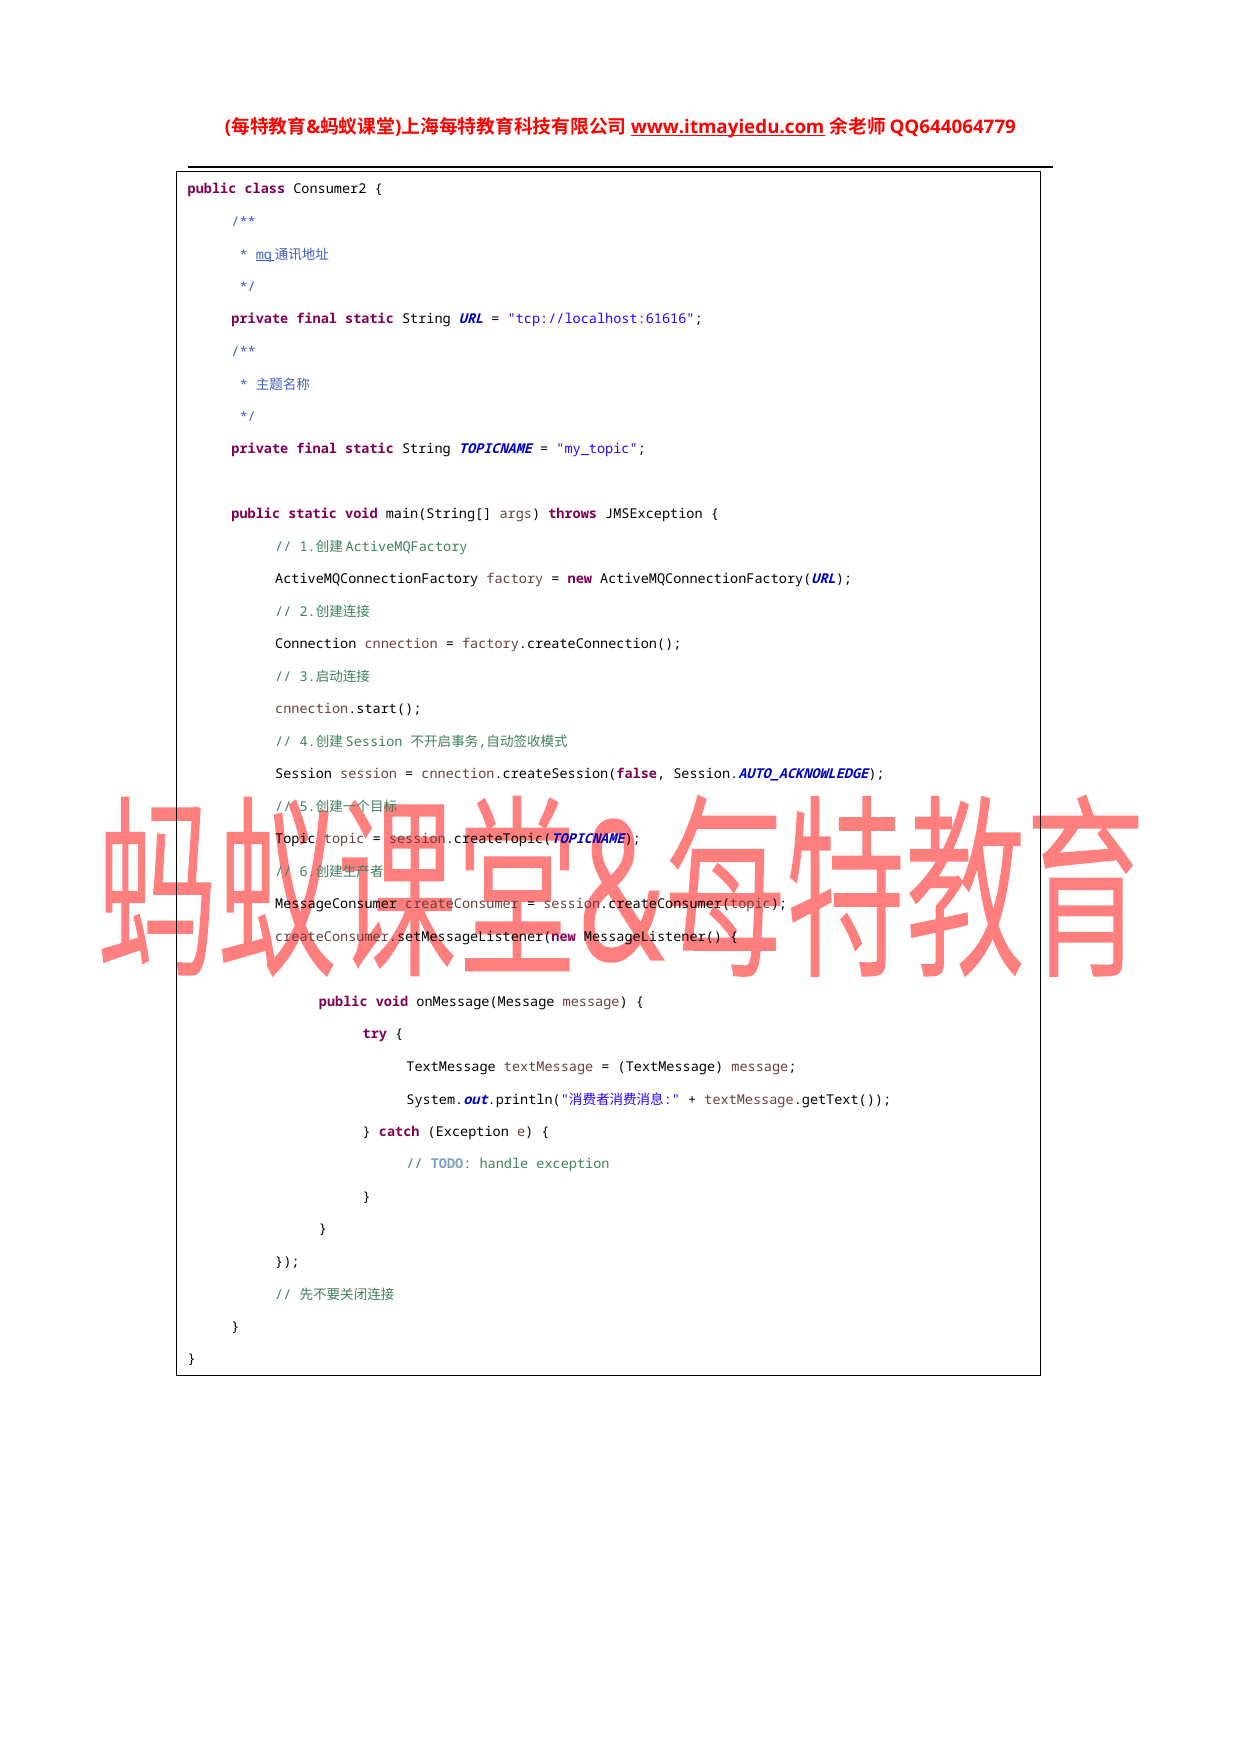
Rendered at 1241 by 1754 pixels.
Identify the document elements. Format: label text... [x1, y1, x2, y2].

table_header public class Consumer2 { /** * mq通讯地址 */ private final static String URL = "tcp://localhost:61616"; /** * 主题名称 */ private final static String TOPICNAME = "my_topic"; public static void main(String[] args) throws JMSException { // 1.创建ActiveMQFactory ActiveMQConnectionFactory factory = new ActiveMQConnectionFactory(URL); // 2.创建连接 Connection cnnection = factory.createConnection(); // 3.启动连接 cnnection.start(); // 4.创建Session 不开启事务,自动签收模式 Session session = cnnection.createSession(false, Session.AUTO_ACKNOWLEDGE); // 5.创建一个目标 Topic topic = session.createTopic(TOPICNAME); // 6.创建生产者 MessageConsumer createConsumer = session.createConsumer(topic); createConsumer.setMessageListener(new MessageListener() { public void onMessage(Message message) { try { TextMessage textMessage = (TextMessage) message; System.out.println("消费者消费消息:" + textMessage.getText()); } catch (Exception e) { // TODO: handle exception } } }); // 先不要关闭连接 } } [177, 172, 1040, 1374]
